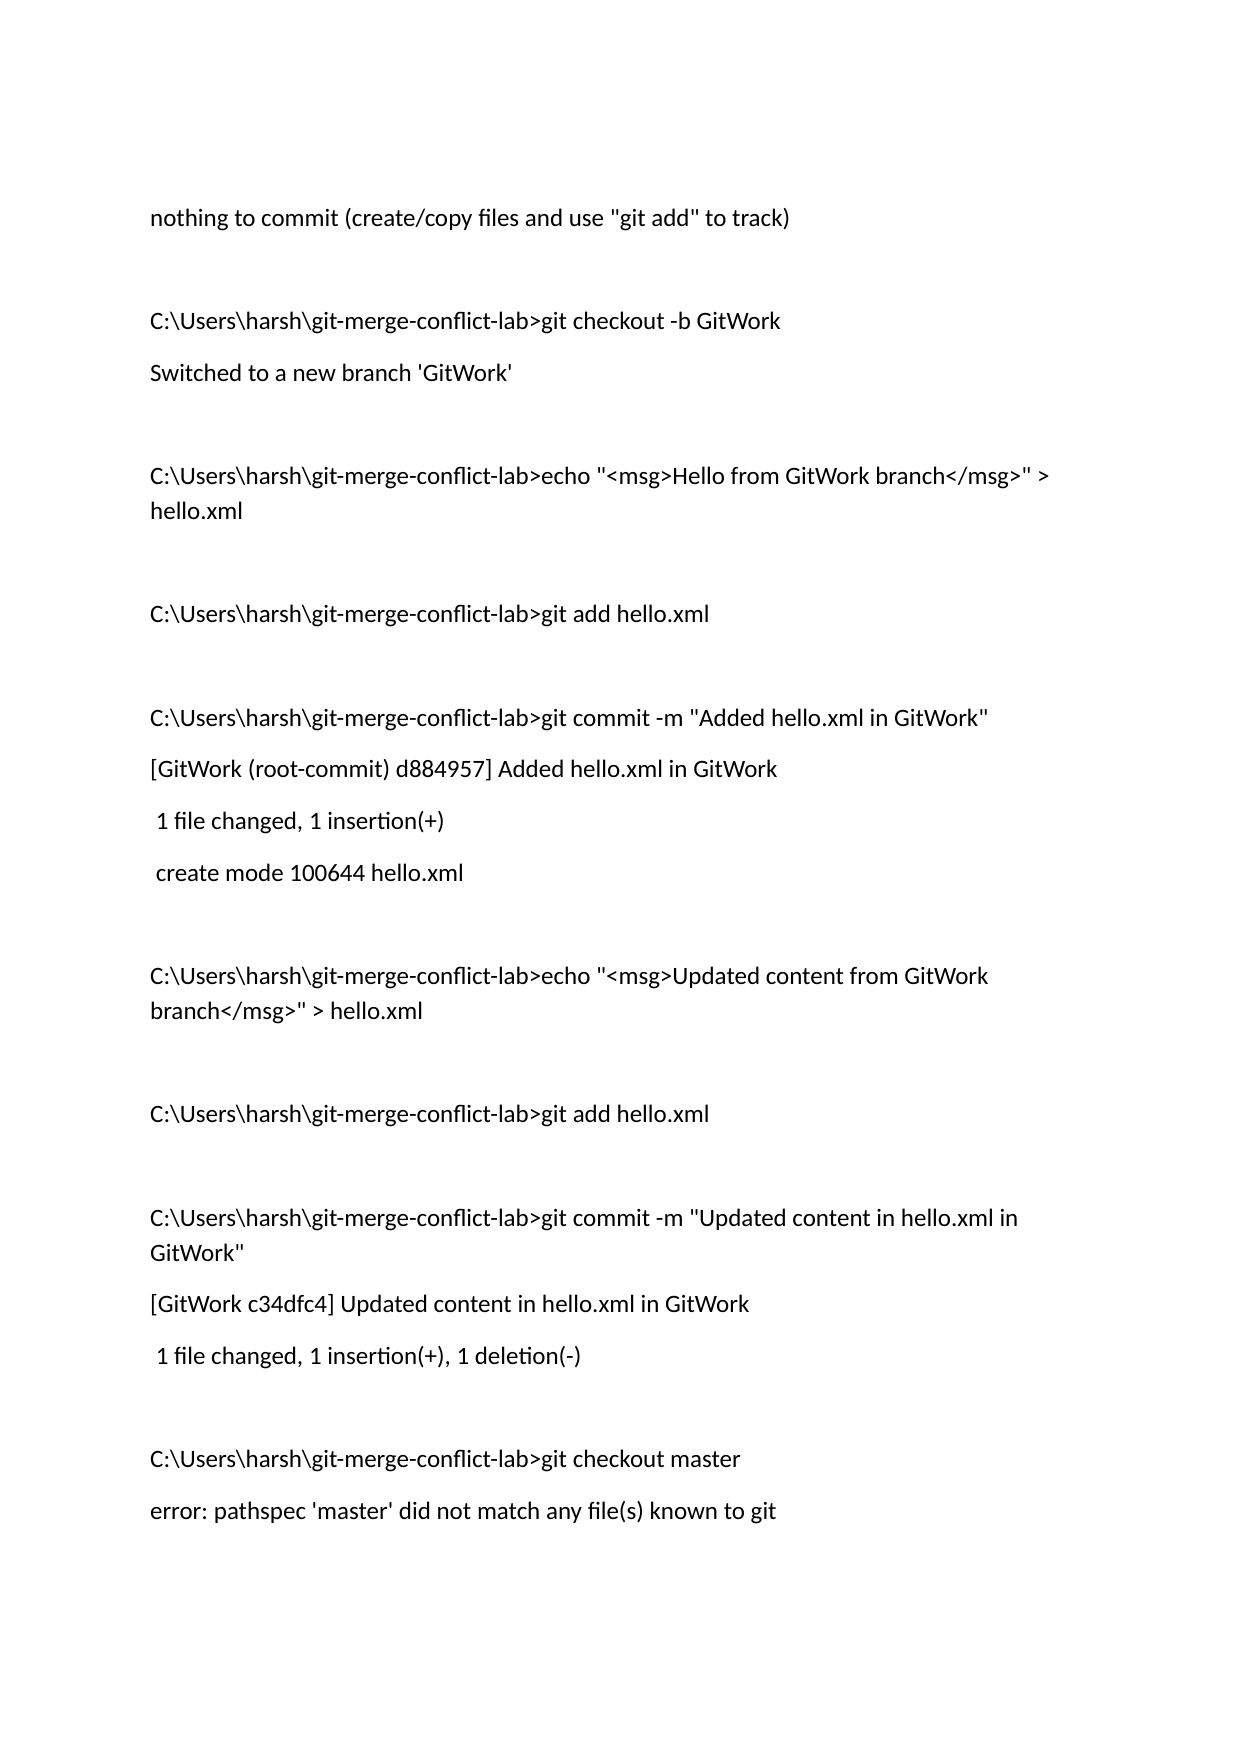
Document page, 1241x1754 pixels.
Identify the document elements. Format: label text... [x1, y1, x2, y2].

text C:\Users\harsh\git-merge-conflict-lab>git commit -m "Added hello.xml in GitWork" [150, 702, 1090, 732]
text [GitWork c34dfc4] Updated content in hello.xml in GitWork [150, 1288, 1090, 1319]
text nothing to commit (create/copy files and use "git add" to track) [150, 202, 1090, 232]
text Switched to a new branch 'GitWork' [150, 357, 1090, 387]
text C:\Users\harsh\git-merge-conflict-lab>git checkout -b GitWork [150, 305, 1090, 336]
text 1 file changed, 1 insertion(+), 1 deletion(-) [150, 1340, 1090, 1371]
text [GitWork (root-commit) d884957] Added hello.xml in GitWork [150, 753, 1090, 784]
text 1 file changed, 1 insertion(+) [150, 805, 1090, 836]
text C:\Users\harsh\git-merge-conflict-lab>echo "<msg>Hello from GitWork branch</msg>" > hello.xml [150, 460, 1090, 526]
text C:\Users\harsh\git-merge-conflict-lab>git commit -m "Updated content in hello.xml in GitWork" [150, 1202, 1090, 1267]
text error: pathspec 'master' did not match any file(s) known to git [150, 1495, 1090, 1526]
text create mode 100644 hello.xml [150, 857, 1090, 887]
text C:\Users\harsh\git-merge-conflict-lab>git add hello.xml [150, 598, 1090, 629]
text C:\Users\harsh\git-merge-conflict-lab>git checkout master [150, 1443, 1090, 1474]
text C:\Users\harsh\git-merge-conflict-lab>echo "<msg>Updated content from GitWork branch</msg>" > hello.xml [150, 960, 1090, 1026]
text C:\Users\harsh\git-merge-conflict-lab>git add hello.xml [150, 1098, 1090, 1129]
